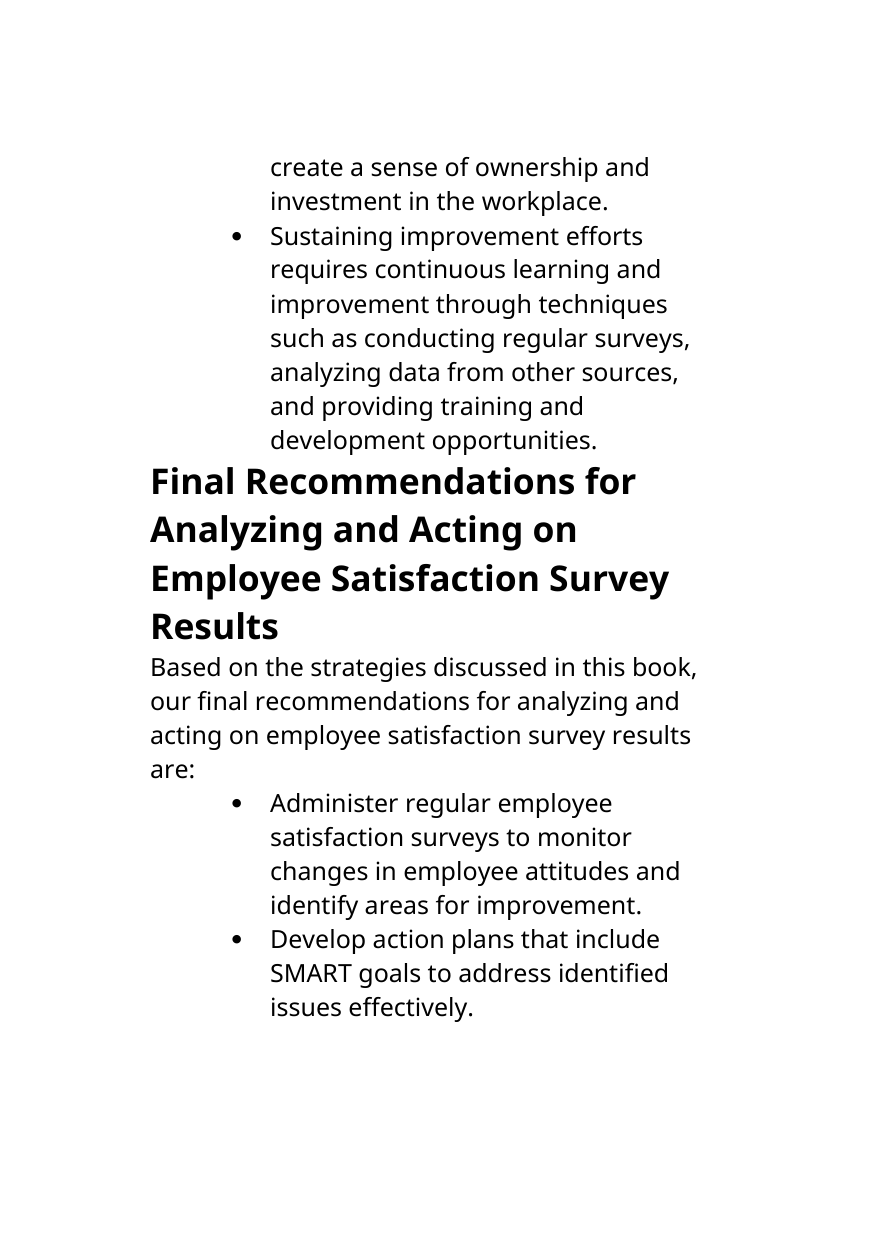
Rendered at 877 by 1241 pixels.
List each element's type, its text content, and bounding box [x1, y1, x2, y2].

list Administer regular employee satisfaction surveys to monitor changes in employee attitudes and identify areas for improvement. [232, 786, 727, 922]
list Sustaining improvement efforts requires continuous learning and improvement through techniques such as conducting regular surveys, analyzing data from other sources, and providing training and development opportunities. [232, 218, 727, 457]
subtitle Final Recommendations for Analyzing and Acting on Employee Satisfaction Survey Results [150, 457, 727, 649]
list Develop action plans that include SMART goals to address identified issues effectively. [232, 922, 727, 1024]
text Based on the strategies discussed in this book, our final recommendations for analyzing and acting on employee satisfaction survey results are: [150, 649, 727, 786]
